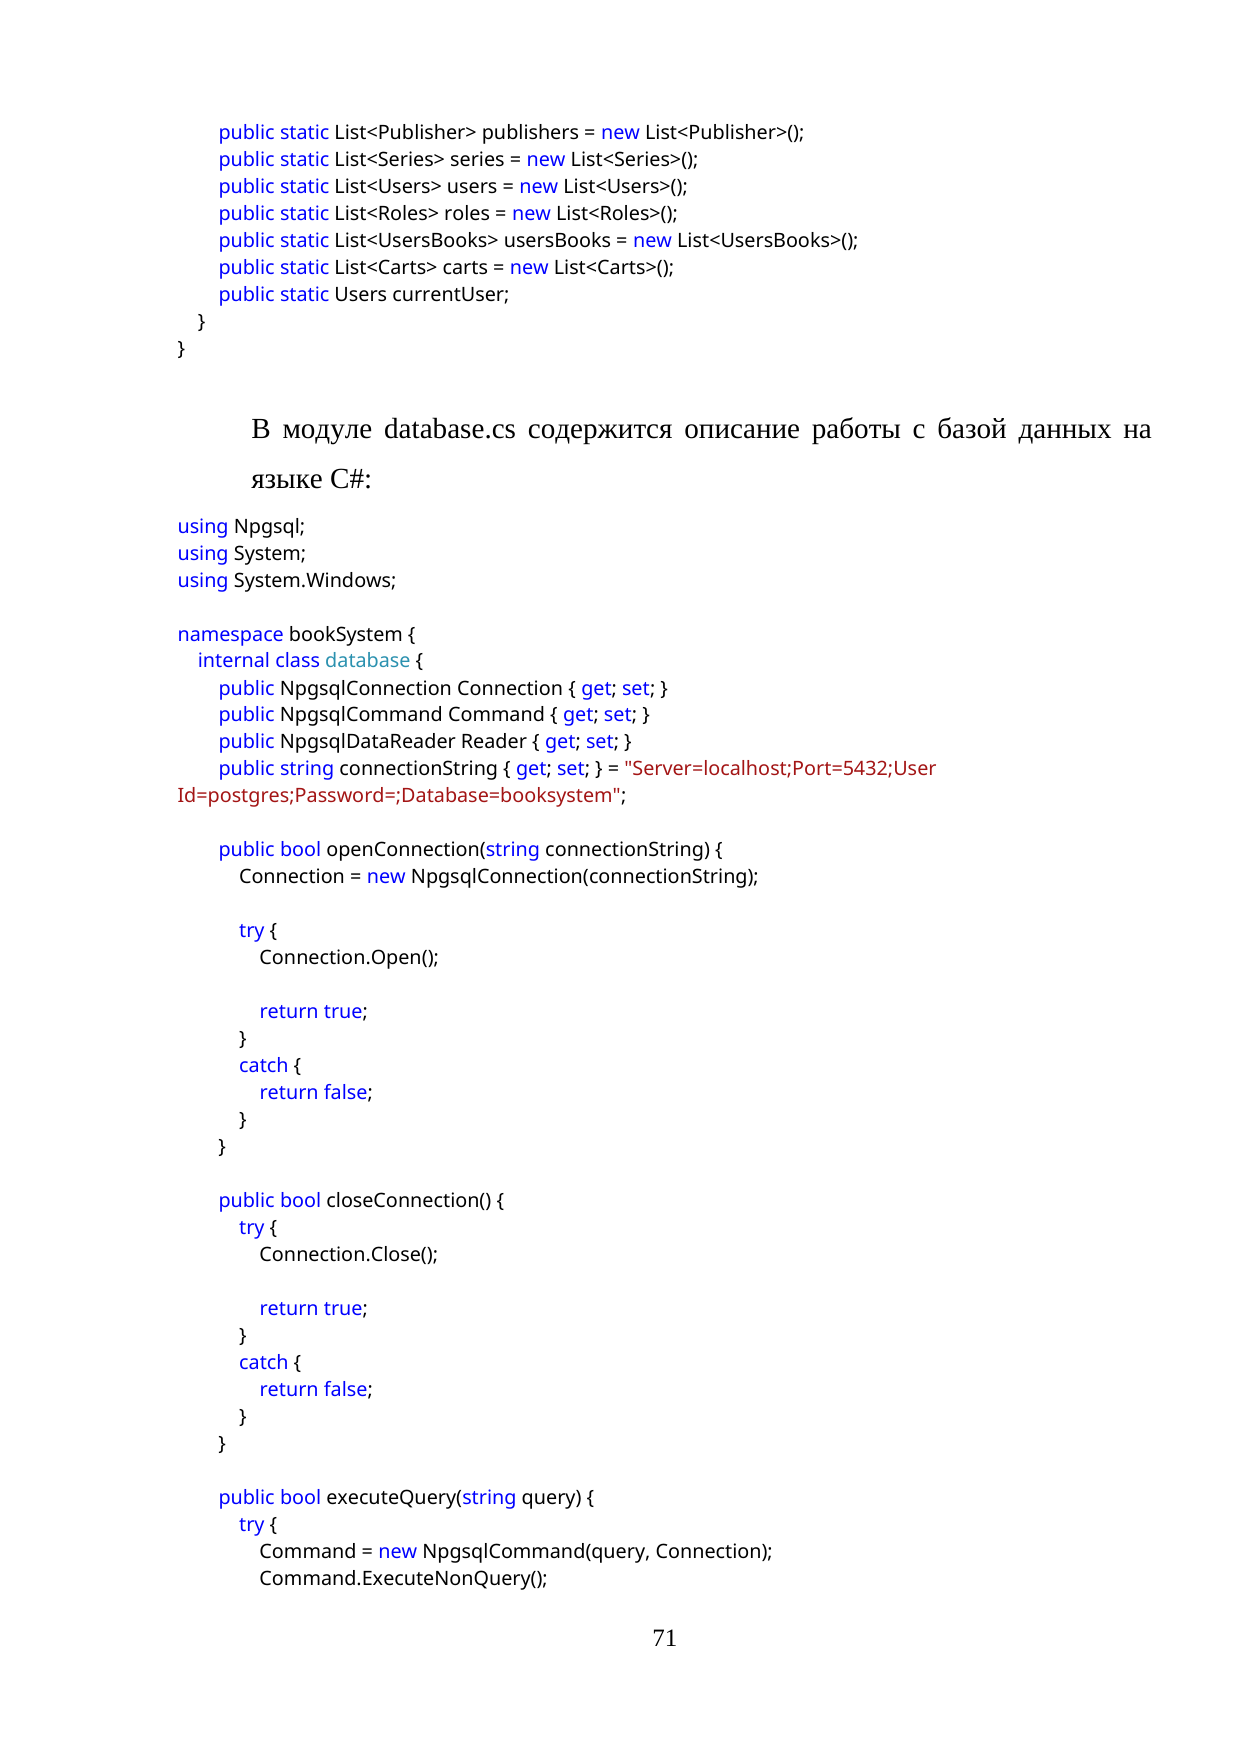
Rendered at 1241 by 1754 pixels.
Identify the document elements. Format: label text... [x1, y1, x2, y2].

text return true; [177, 1294, 1152, 1321]
text public static List<Publisher> publishers = new List<Publisher>(); [177, 118, 1152, 145]
text public static List<Carts> carts = new List<Carts>(); [177, 253, 1152, 280]
text using System.Windows; [177, 566, 1152, 593]
text public string connectionString { get; set; } = "Server=localhost;Port=5432;User Id=postgres;Password=;Database=booksystem"; [177, 755, 1152, 809]
text namespace bookSystem { [177, 620, 1152, 647]
text public NpgsqlCommand Command { get; set; } [177, 701, 1152, 728]
text public bool closeConnection() { [177, 1186, 1152, 1213]
text Connection = new NpgsqlConnection(connectionString); [177, 863, 1152, 889]
text Command = new NpgsqlCommand(query, Connection); [177, 1537, 1152, 1564]
text using System; [177, 539, 1152, 566]
text public NpgsqlDataReader Reader { get; set; } [177, 728, 1152, 755]
text try { [177, 1510, 1152, 1537]
text return false; [177, 1375, 1152, 1402]
text catch { [177, 1051, 1152, 1078]
text Connection.Close(); [177, 1240, 1152, 1267]
text try { [177, 1213, 1152, 1240]
text } [177, 307, 1152, 334]
text catch { [177, 1348, 1152, 1375]
text public NpgsqlConnection Connection { get; set; } [177, 674, 1152, 701]
text using Npgsql; [177, 512, 1152, 539]
text public static List<UsersBooks> usersBooks = new List<UsersBooks>(); [177, 226, 1152, 253]
text public bool executeQuery(string query) { [177, 1483, 1152, 1510]
text public bool openConnection(string connectionString) { [177, 836, 1152, 863]
text return false; [177, 1078, 1152, 1105]
text public static List<Series> series = new List<Series>(); [177, 145, 1152, 172]
text try { [177, 917, 1152, 943]
text public static List<Users> users = new List<Users>(); [177, 172, 1152, 199]
text В модуле database.cs содержится описание работы с базой данных на языке C#: [251, 411, 1152, 495]
text } [177, 1024, 1152, 1051]
text public static Users currentUser; [177, 280, 1152, 307]
text } [177, 1402, 1152, 1429]
text internal class database { [177, 647, 1152, 674]
text } [177, 1321, 1152, 1348]
text } [177, 334, 1152, 361]
text public static List<Roles> roles = new List<Roles>(); [177, 199, 1152, 226]
text return true; [177, 997, 1152, 1024]
text } [177, 1105, 1152, 1132]
text Connection.Open(); [177, 943, 1152, 971]
text Command.ExecuteNonQuery(); [177, 1564, 1152, 1591]
text } [177, 1132, 1152, 1159]
text } [177, 1429, 1152, 1456]
